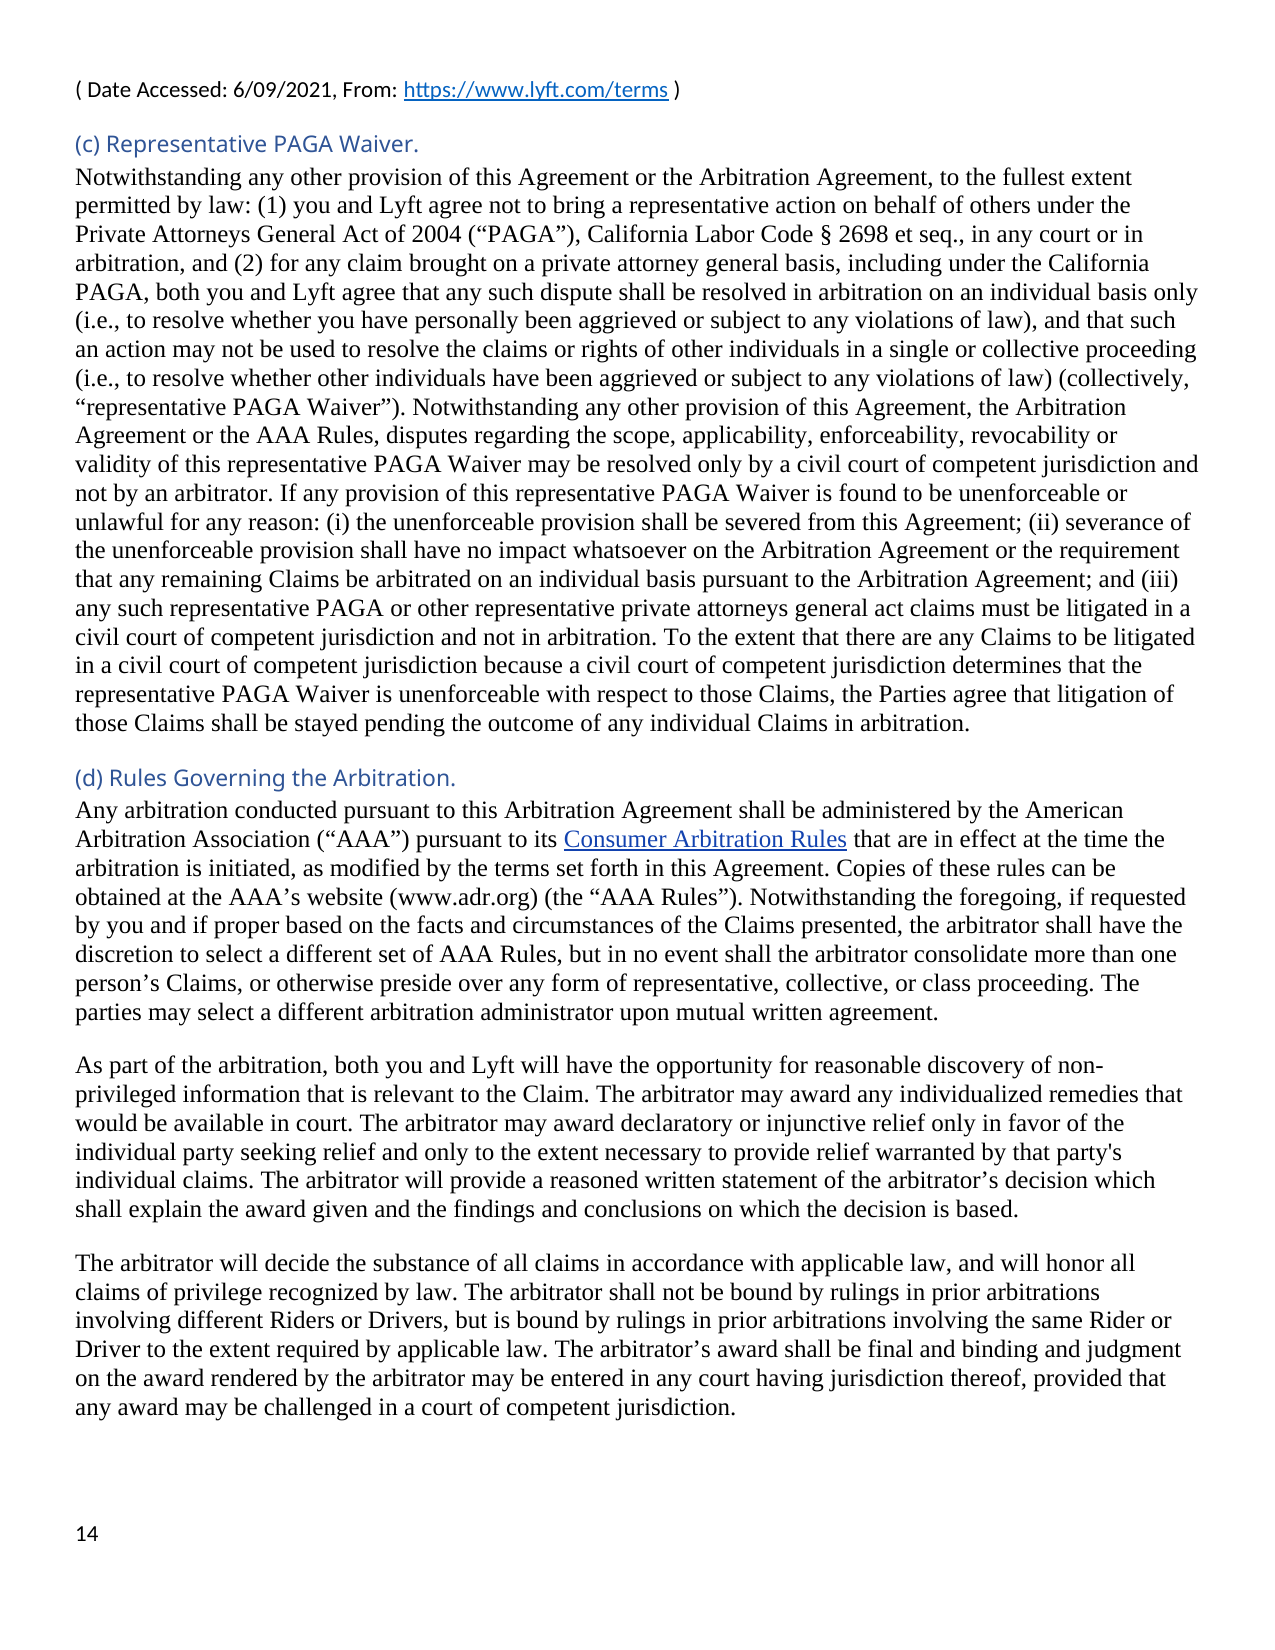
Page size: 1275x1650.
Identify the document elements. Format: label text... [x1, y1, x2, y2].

text As part of the arbitration, both you and Lyft will have the opportunity for reasonable discovery of non-privileged information that is relevant to the Claim. The arbitrator may award any individualized remedies that would be available in court. The arbitrator may award declaratory or injunctive relief only in favor of the individual party seeking relief and only to the extent necessary to provide relief warranted by that party's individual claims. The arbitrator will provide a reasoned written statement of the arbitrator’s decision which shall explain the award given and the findings and conclusions on which the decision is based. [75, 1051, 1200, 1223]
subtitle (d) Rules Governing the Arbitration. [75, 762, 1200, 793]
text Notwithstanding any other provision of this Agreement or the Arbitration Agreement, to the fullest extent permitted by law: (1) you and Lyft agree not to bring a representative action on behalf of others under the Private Attorneys General Act of 2004 (“PAGA”), California Labor Code § 2698 et seq., in any court or in arbitration, and (2) for any claim brought on a private attorney general basis, including under the California PAGA, both you and Lyft agree that any such dispute shall be resolved in arbitration on an individual basis only (i.e., to resolve whether you have personally been aggrieved or subject to any violations of law), and that such an action may not be used to resolve the claims or rights of other individuals in a single or collective proceeding (i.e., to resolve whether other individuals have been aggrieved or subject to any violations of law) (collectively, “representative PAGA Waiver”). Notwithstanding any other provision of this Agreement, the Arbitration Agreement or the AAA Rules, disputes regarding the scope, applicability, enforceability, revocability or validity of this representative PAGA Waiver may be resolved only by a civil court of competent jurisdiction and not by an arbitrator. If any provision of this representative PAGA Waiver is found to be unenforceable or unlawful for any reason: (i) the unenforceable provision shall be severed from this Agreement; (ii) severance of the unenforceable provision shall have no impact whatsoever on the Arbitration Agreement or the requirement that any remaining Claims be arbitrated on an individual basis pursuant to the Arbitration Agreement; and (iii) any such representative PAGA or other representative private attorneys general act claims must be litigated in a civil court of competent jurisdiction and not in arbitration. To the extent that there are any Claims to be litigated in a civil court of competent jurisdiction because a civil court of competent jurisdiction determines that the representative PAGA Waiver is unenforceable with respect to those Claims, the Parties agree that litigation of those Claims shall be stayed pending the outcome of any individual Claims in arbitration. [75, 162, 1200, 737]
text Any arbitration conducted pursuant to this Arbitration Agreement shall be administered by the American Arbitration Association (“AAA”) pursuant to its Consumer Arbitration Rules that are in effect at the time the arbitration is initiated, as modified by the terms set forth in this Agreement. Copies of these rules can be obtained at the AAA’s website (www.adr.org) (the “AAA Rules”). Notwithstanding the foregoing, if requested by you and if proper based on the facts and circumstances of the Claims presented, the arbitrator shall have the discretion to select a different set of AAA Rules, but in no event shall the arbitrator consolidate more than one person’s Claims, or otherwise preside over any form of representative, collective, or class proceeding. The parties may select a different arbitration administrator upon mutual written agreement. [75, 796, 1200, 1026]
subtitle (c) Representative PAGA Waiver. [75, 128, 1200, 159]
text The arbitrator will decide the substance of all claims in accordance with applicable law, and will honor all claims of privilege recognized by law. The arbitrator shall not be bound by rulings in prior arbitrations involving different Riders or Drivers, but is bound by rulings in prior arbitrations involving the same Rider or Driver to the extent required by applicable law. The arbitrator’s award shall be final and binding and judgment on the award rendered by the arbitrator may be entered in any court having jurisdiction thereof, provided that any award may be challenged in a court of competent jurisdiction. [75, 1248, 1200, 1421]
